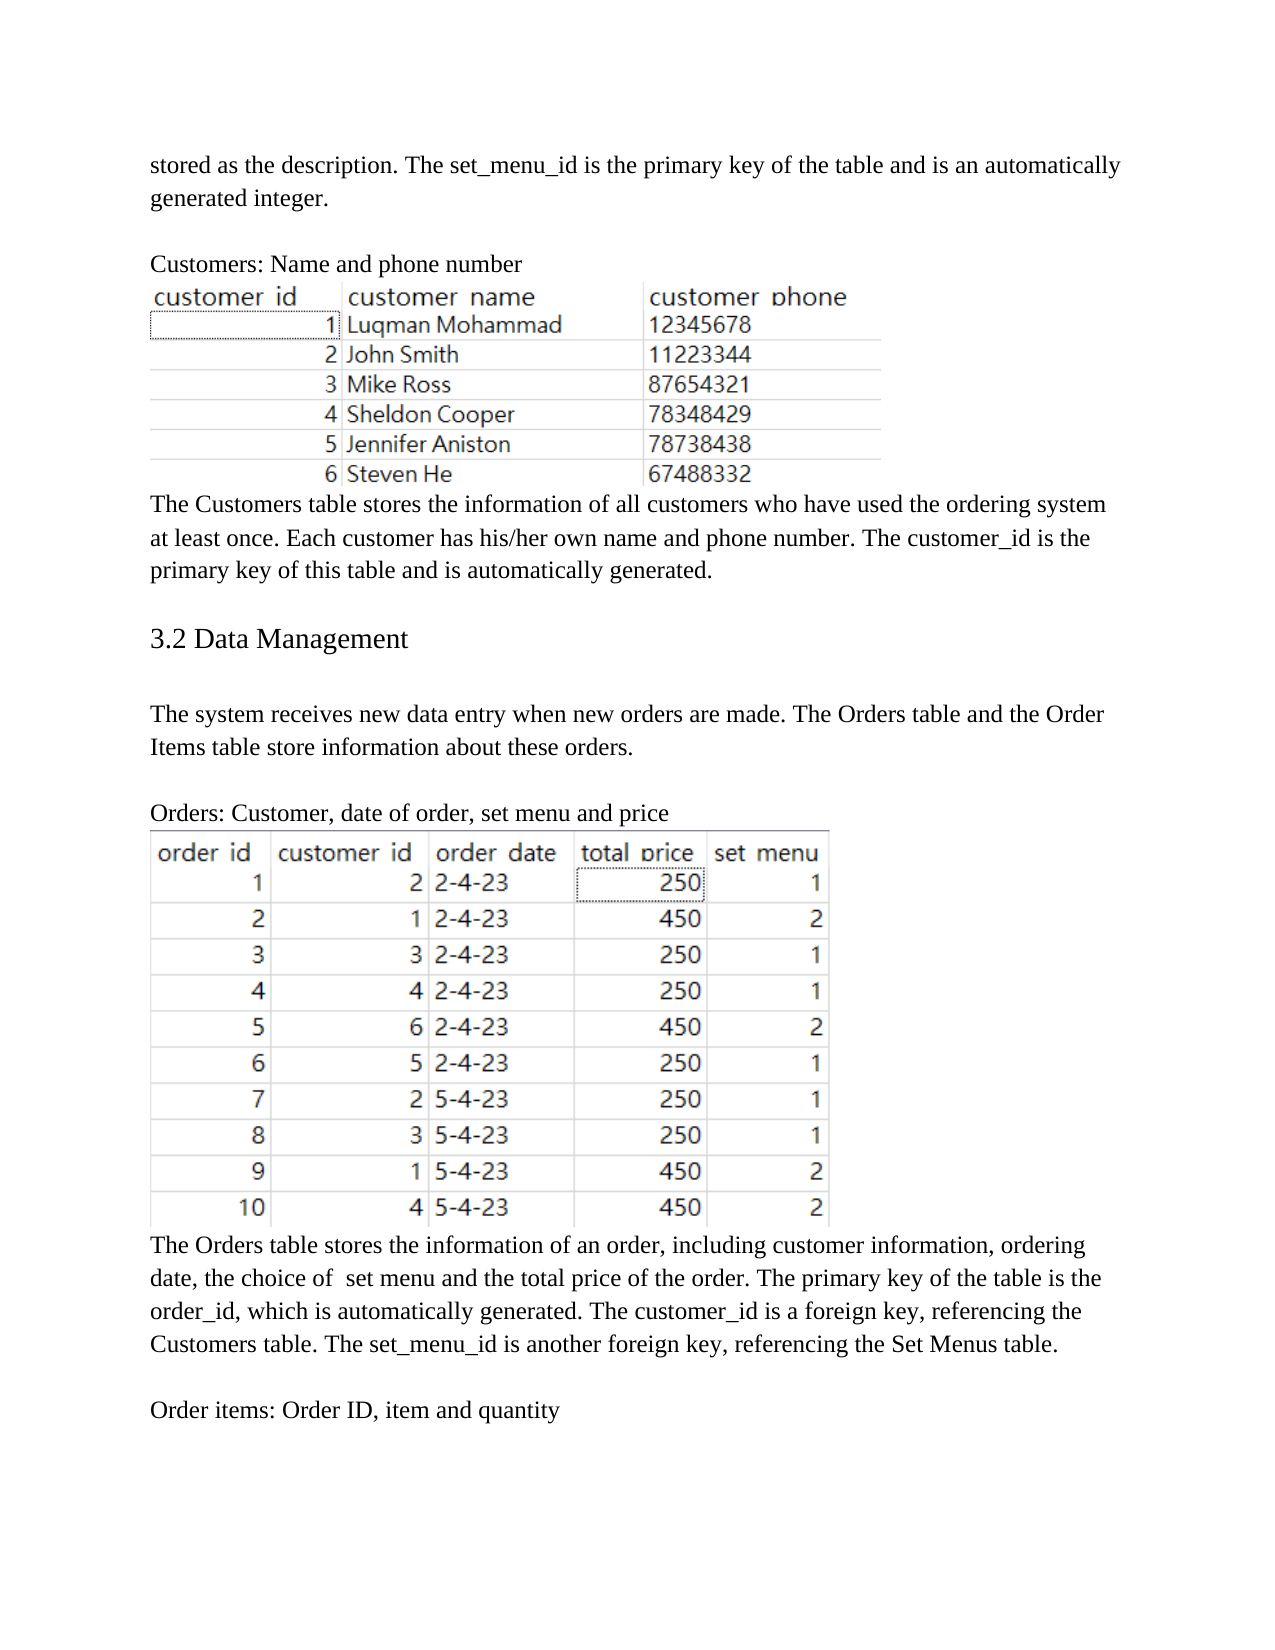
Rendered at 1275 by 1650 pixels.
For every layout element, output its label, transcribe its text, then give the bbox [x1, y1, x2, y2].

picture [150, 830, 830, 1227]
text The Orders table stores the information of an order, including customer information, ordering date, the choice of set menu and the total price of the order. The primary key of the table is the order_id, which is automatically generated. The customer_id is a foreign key, referencing the Customers table. The set_menu_id is another foreign key, referencing the Set Menus table. [150, 1230, 1125, 1358]
text 3.2 Data Management [150, 622, 1125, 655]
text Order items: Order ID, item and quantity [150, 1395, 1125, 1424]
picture [150, 282, 881, 486]
text The system receives new data entry when new orders are made. The Orders table and the Order Items table store information about these orders. [150, 699, 1125, 761]
text Orders: Customer, date of order, set menu and price [150, 798, 1125, 827]
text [150, 150, 1125, 212]
text Customers: Name and phone number [150, 249, 1125, 278]
text The Customers table stores the information of all customers who have used the ordering system at least once. Each customer has his/her own name and phone number. The customer_id is the primary key of this table and is automatically generated. [150, 489, 1125, 584]
